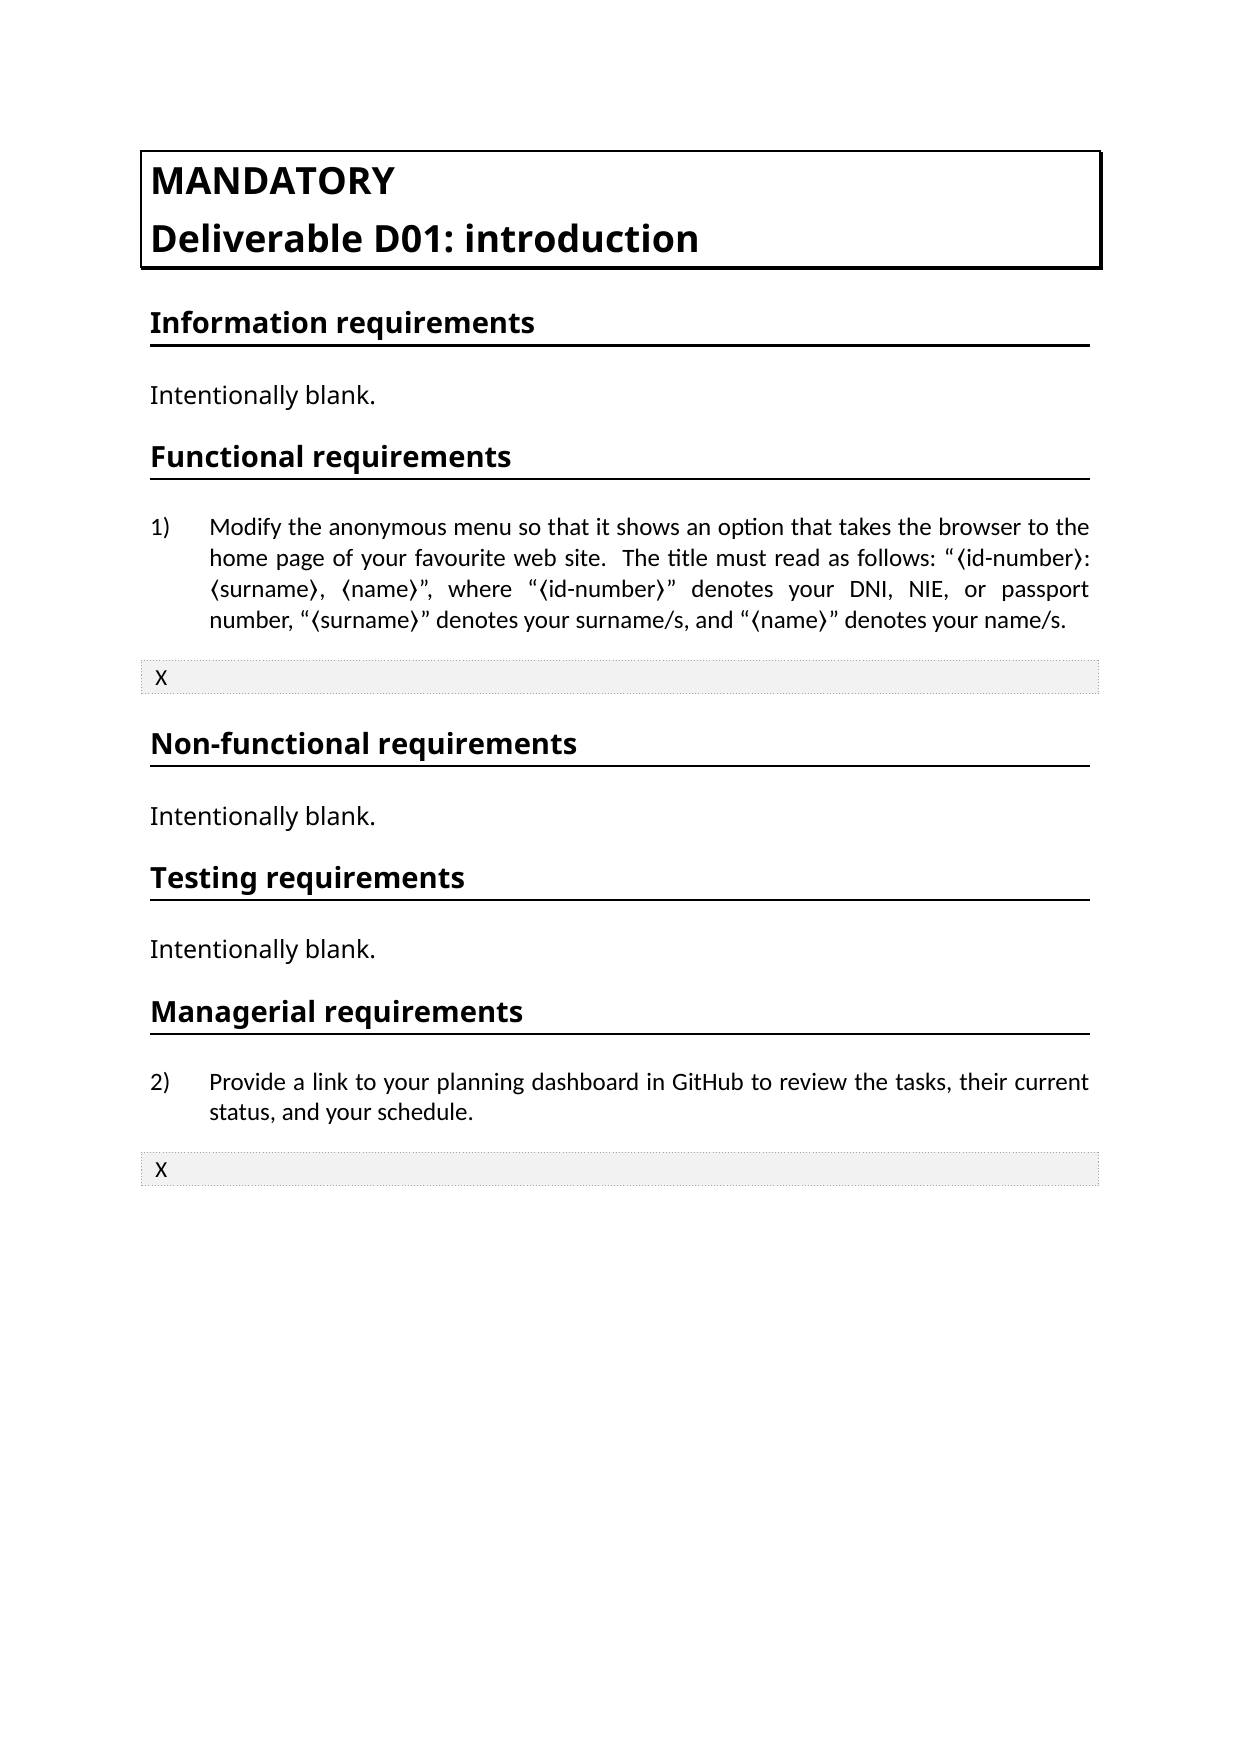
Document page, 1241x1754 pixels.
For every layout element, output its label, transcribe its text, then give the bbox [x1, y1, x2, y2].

text Provide a link to your planning dashboard in GitHub to review the tasks, their current status, and your schedule. [150, 1066, 1090, 1127]
subtitle Testing requirements [150, 857, 1090, 899]
text Intentionally blank. [150, 798, 1090, 832]
subtitle Functional requirements [150, 437, 1090, 478]
text Intentionally blank. [150, 932, 1090, 966]
subtitle Non-functional requirements [150, 723, 1090, 765]
text Intentionally blank. [150, 377, 1090, 412]
subtitle Information requirements [150, 303, 1090, 344]
subtitle MANDATORY Deliverable D01: introduction [142, 152, 1099, 266]
text Modify the anonymous menu so that it shows an option that takes the browser to the home page of your favourite web site. The title must read as follows: “〈id-number〉: 〈surname〉, 〈name〉”, where “〈id-number〉” denotes your DNI, NIE, or passport number, “〈surname〉” denotes your surname/s, and “〈name〉” denotes your name/s. [150, 511, 1090, 635]
subtitle Managerial requirements [150, 991, 1090, 1033]
